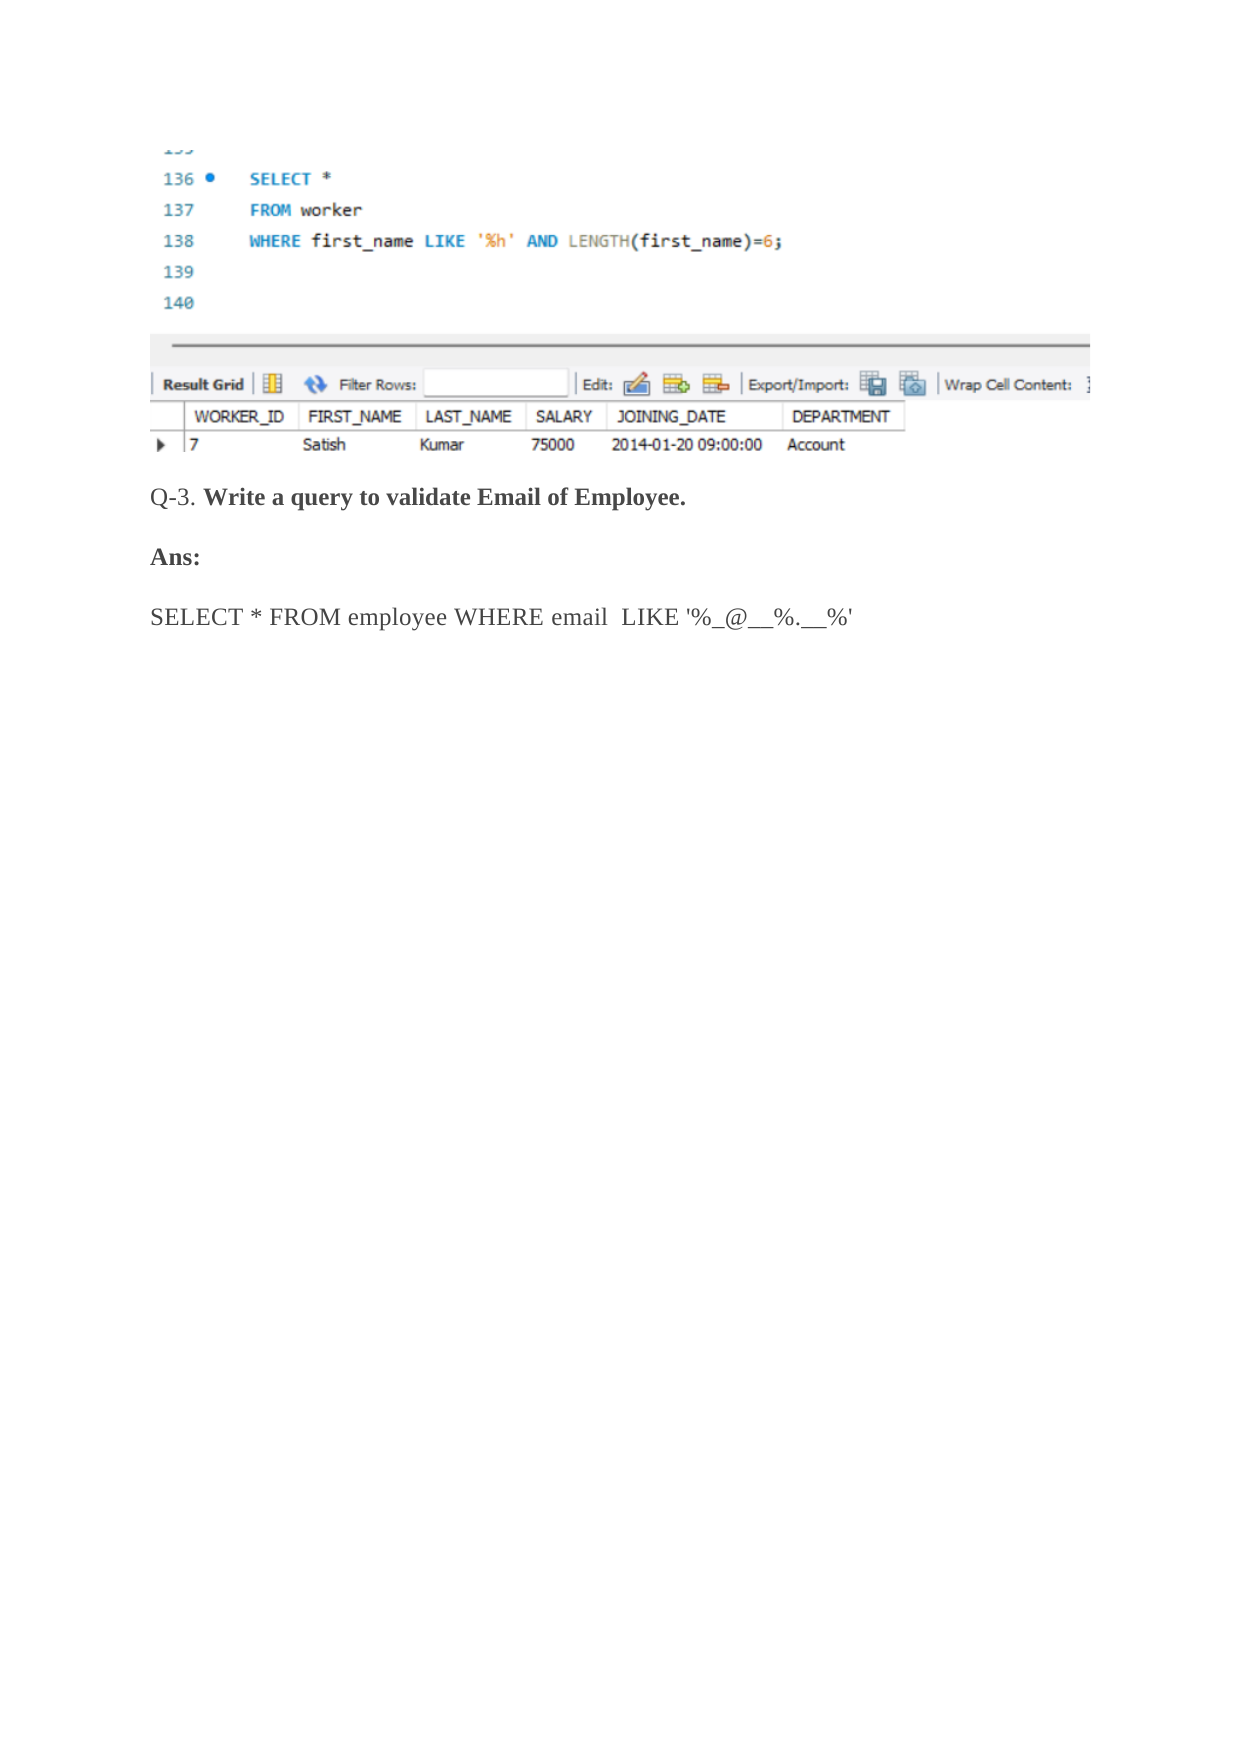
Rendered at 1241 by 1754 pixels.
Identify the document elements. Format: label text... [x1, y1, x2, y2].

picture [150, 150, 1091, 452]
text SELECT * FROM employee WHERE email LIKE '%_@__%.__%' [150, 602, 1090, 631]
subtitle Q-3. Write a query to validate Email of Employee. [150, 482, 1090, 511]
subtitle Ans: [150, 542, 1090, 571]
